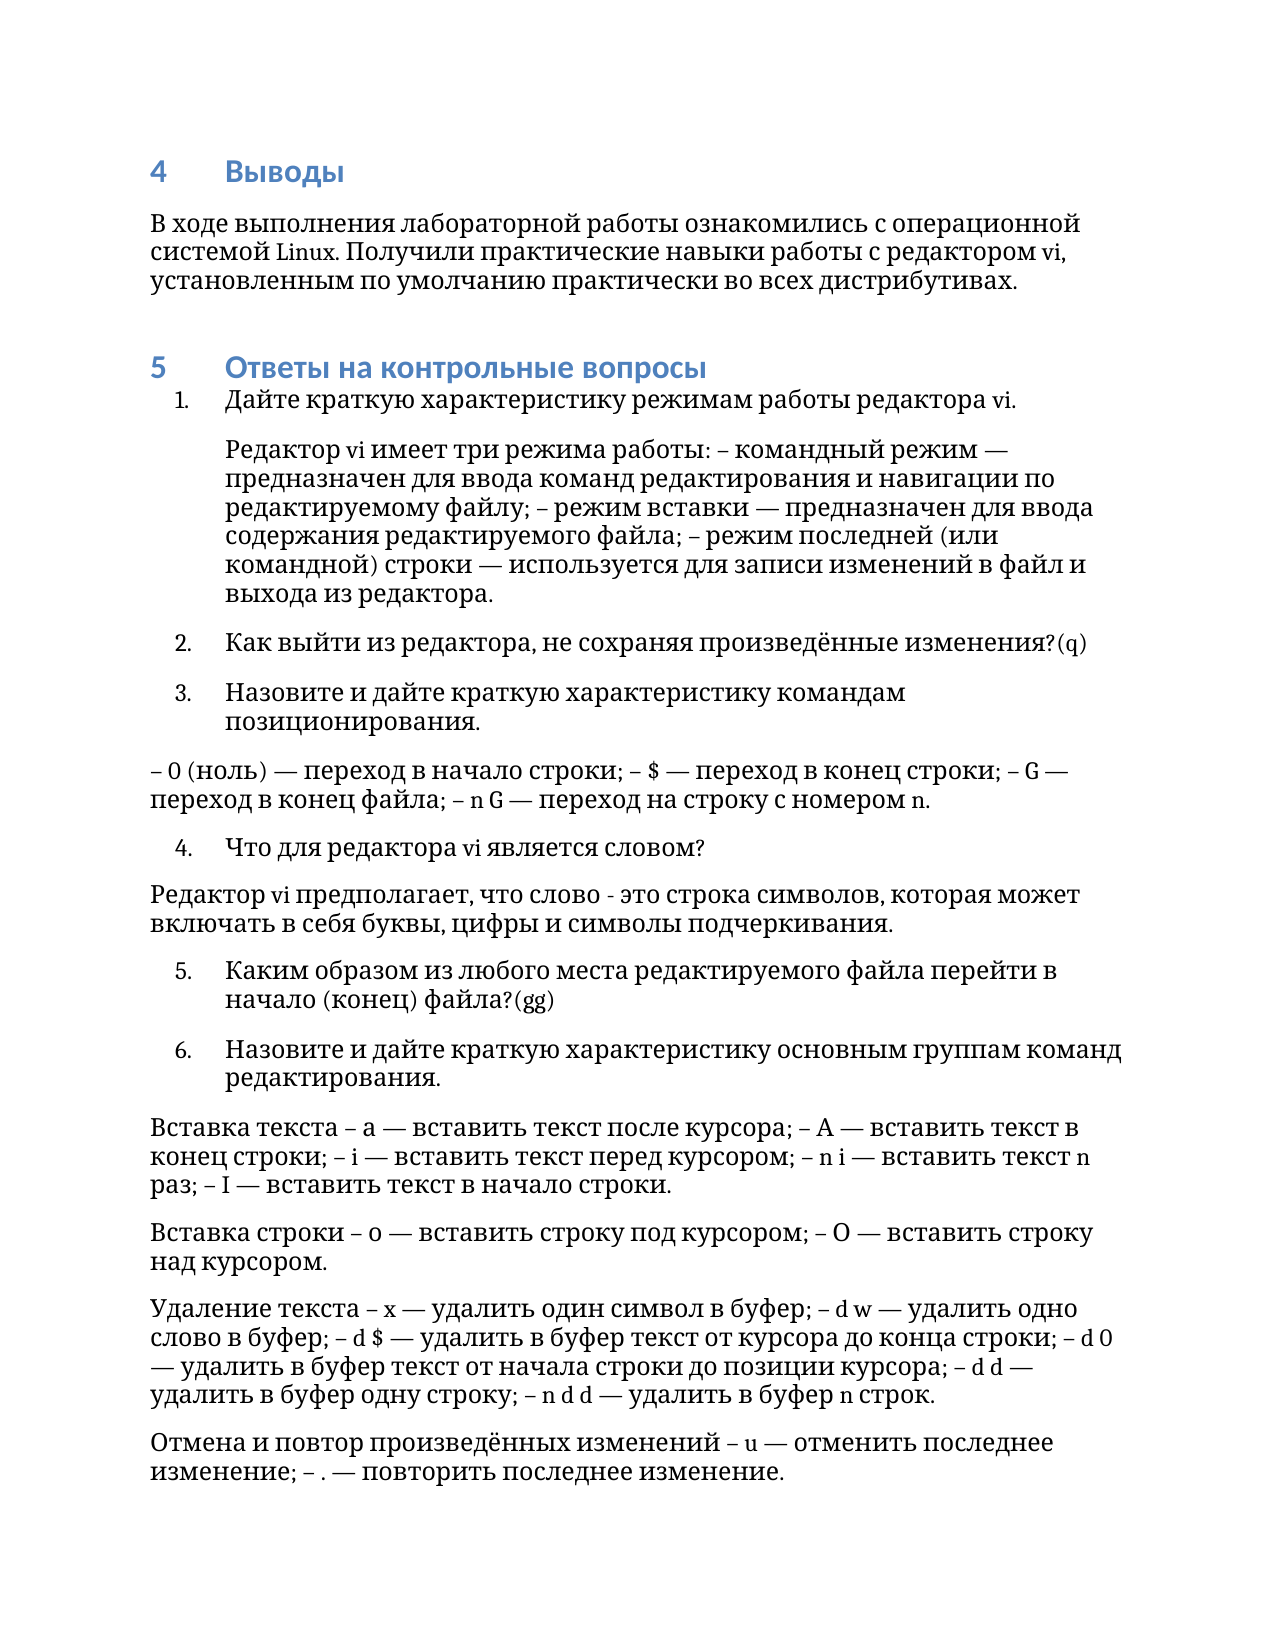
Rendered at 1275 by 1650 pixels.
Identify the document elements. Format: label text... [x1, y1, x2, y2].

text В ходе выполнения лабораторной работы ознакомились с операционной системой Linux. Получили практические навыки работы с редактором vi, установленным по умолчанию практически во всех дистрибутивах. [150, 209, 1125, 296]
subtitle 4 Выводы [150, 150, 1125, 191]
list Назовите и дайте краткую характеристику основным группам команд редактирования. [175, 1036, 1125, 1093]
list Редактор vi имеет три режима работы: – командный режим — предназначен для ввода команд редактирования и навигации по редактируемому файлу; – режим вставки — предназначен для ввода содержания редактируемого файла; – режим последней (или командной) строки — используется для записи изменений в файл и выхода из редактора. [175, 436, 1125, 608]
list Дайте краткую характеристику режимам работы редактора vi. [175, 386, 1125, 415]
subtitle 5 Ответы на контрольные вопросы [150, 346, 1125, 386]
list Как выйти из редактора, не сохраняя произведённые изменения?(q) [175, 629, 1125, 658]
list Назовите и дайте краткую характеристику командам позиционирования. [175, 679, 1125, 736]
text Вставка текста – а — вставить текст после курсора; – А — вставить текст в конец строки; – i — вставить текст перед курсором; – n i — вставить текст n раз; – I — вставить текст в начало строки. [150, 1114, 1125, 1200]
text Удаление текста – x — удалить один символ в буфер; – d w — удалить одно слово в буфер; – d $ — удалить в буфер текст от курсора до конца строки; – d 0 — удалить в буфер текст от начала строки до позиции курсора; – d d — удалить в буфер одну строку; – n d d — удалить в буфер n строк. [150, 1295, 1125, 1410]
text Отмена и повтор произведённых изменений – u — отменить последнее изменение; – . — повторить последнее изменение. [150, 1429, 1125, 1486]
list Каким образом из любого места редактируемого файла перейти в начало (конец) файла?(gg) [175, 957, 1125, 1015]
list Что для редактора vi является словом? [175, 833, 1125, 862]
text Вставка строки – о — вставить строку под курсором; – О — вставить строку над курсором. [150, 1219, 1125, 1276]
text – 0 (ноль) — переход в начало строки; – $ — переход в конец строки; – G — переход в конец файла; – n G — переход на строку с номером n. [150, 757, 1125, 815]
text Редактор vi предполагает, что слово - это строка символов, которая может включать в себя буквы, цифры и символы подчеркивания. [150, 881, 1125, 938]
